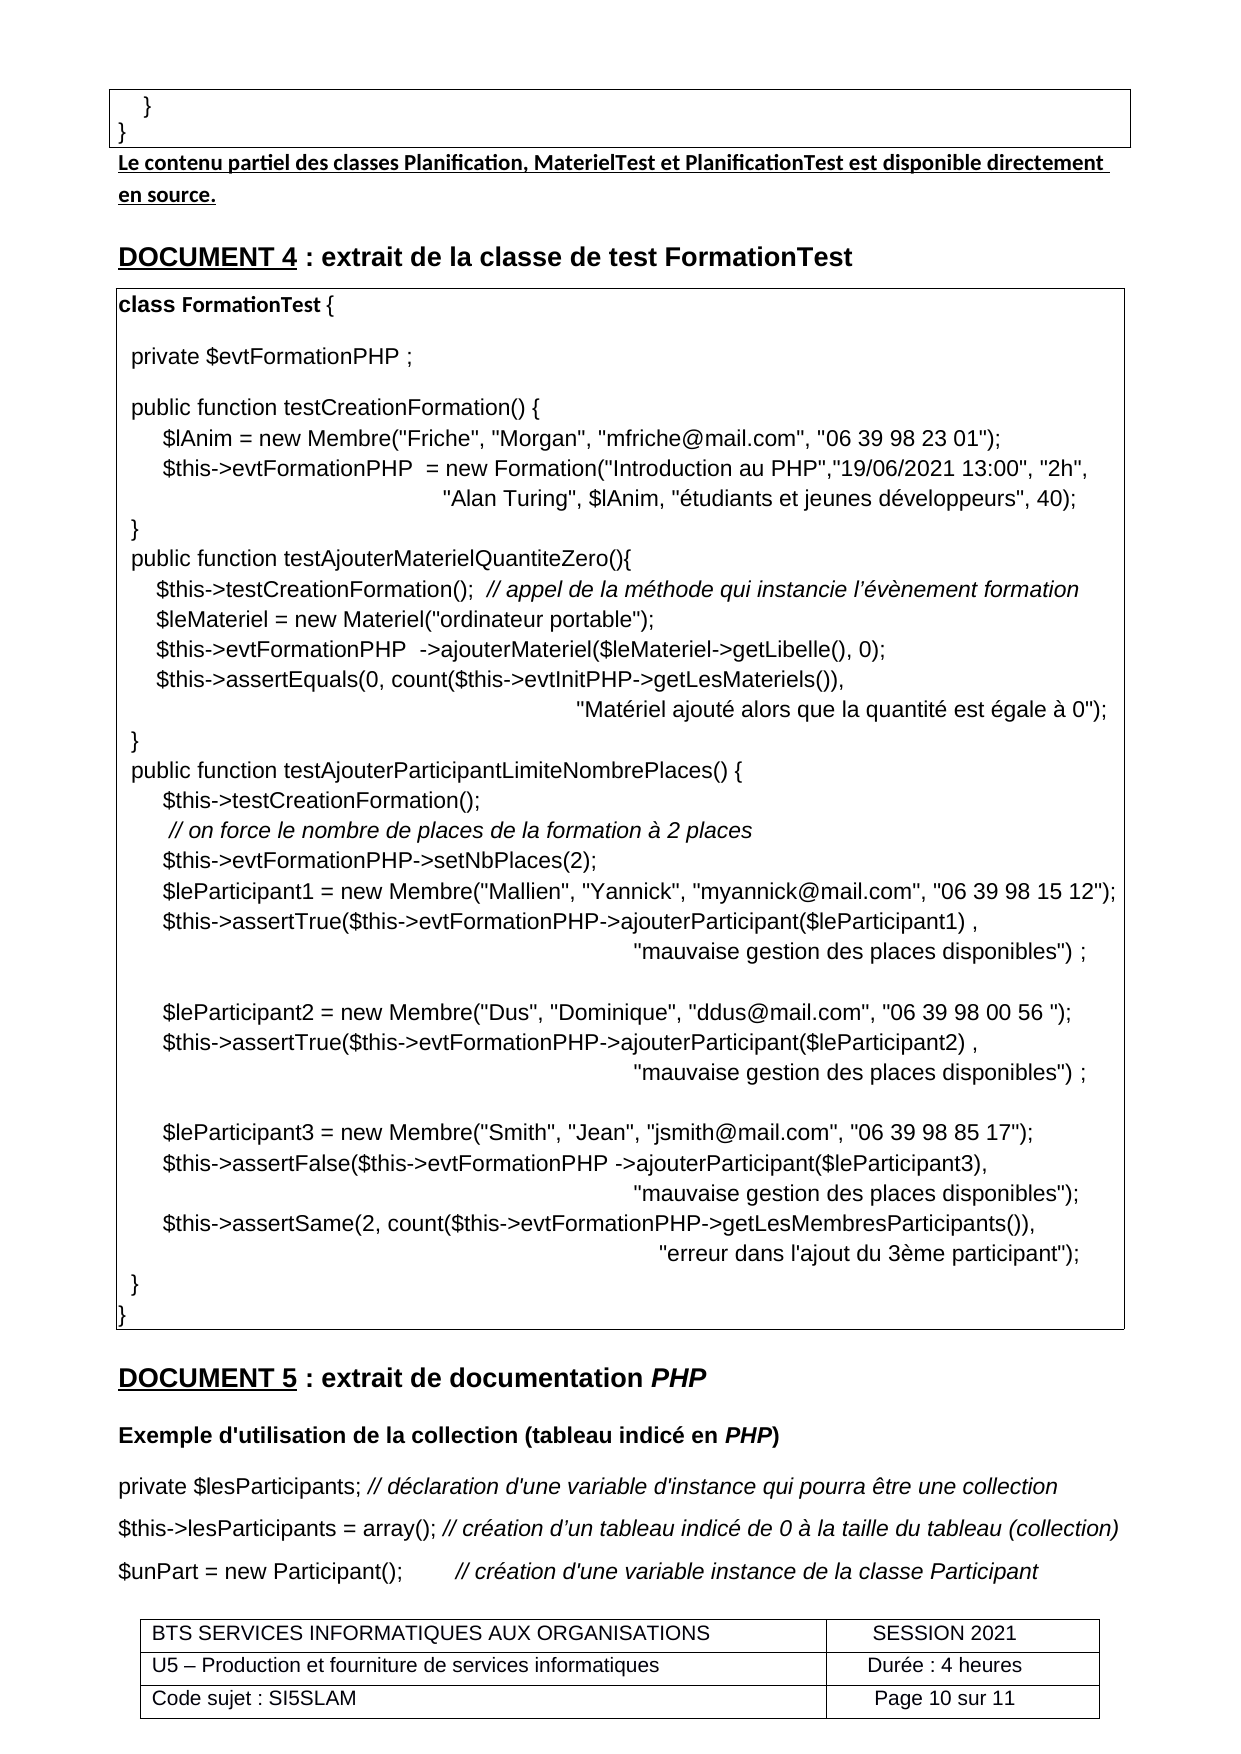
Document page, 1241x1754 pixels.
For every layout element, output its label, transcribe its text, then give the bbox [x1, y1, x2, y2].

text class FormationTest { [117, 289, 1124, 318]
text $this->lesParticipants = array(); // création d’un tableau indicé de 0 à la taille du tableau (collection) [118, 1515, 1122, 1542]
text DOCUMENT 5 : extrait de documentation PHP [118, 1362, 1122, 1393]
text DOCUMENT 4 : extrait de la classe de test FormationTest [118, 241, 1122, 272]
text Le contenu partiel des classes Planification, MaterielTest et PlanificationTest est disponible directement en source. [118, 148, 1122, 208]
text private $evtFormationPHP ; [117, 341, 1124, 370]
text Exemple d'utilisation de la collection (tableau indicé en PHP) [118, 1422, 1122, 1448]
text } } [110, 90, 1130, 147]
text $unPart = new Participant(); // création d'une variable instance de la classe Participant [118, 1558, 1122, 1584]
text public function testCreationFormation() { $lAnim = new Membre("Friche", "Morgan", "mfriche@mail.com", "06 39 98 23 01"); $this->evtFormationPHP = new Formation("Introduction au PHP","19/06/2021 13:00", "2h", "Alan Turing", $lAnim, "étudiants et jeunes développeurs", 40); } public function testAjouterMaterielQuantiteZero(){ $this->testCreationFormation(); // appel de la méthode qui instancie l’évènement formation $leMateriel = new Materiel("ordinateur portable"); $this->evtFormationPHP ->ajouterMateriel($leMateriel->getLibelle(), 0); $this->assertEquals(0, count($this->evtInitPHP->getLesMateriels()), "Matériel ajouté alors que la quantité est égale à 0"); } public function testAjouterParticipantLimiteNombrePlaces() { $this->testCreationFormation(); // on force le nombre de places de la formation à 2 places $this->evtFormationPHP->setNbPlaces(2); $leParticipant1 = new Membre("Mallien", "Yannick", "myannick@mail.com", "06 39 98 15 12"); $this->assertTrue($this->evtFormationPHP->ajouterParticipant($leParticipant1) , "mauvaise gestion des places disponibles") ; $leParticipant2 = new Membre("Dus", "Dominique", "ddus@mail.com", "06 39 98 00 56 "); $this->assertTrue($this->evtFormationPHP->ajouterParticipant($leParticipant2) , "mauvaise gestion des places disponibles") ; $leParticipant3 = new Membre("Smith", "Jean", "jsmith@mail.com", "06 39 98 85 17"); $this->assertFalse($this->evtFormationPHP ->ajouterParticipant($leParticipant3), "mauvaise gestion des places disponibles"); $this->assertSame(2, count($this->evtFormationPHP->getLesMembresParticipants()), "erreur dans l'ajout du 3ème participant"); } } [117, 392, 1124, 1329]
text private $lesParticipants; // déclaration d'une variable d'instance qui pourra être une collection [118, 1473, 1122, 1499]
